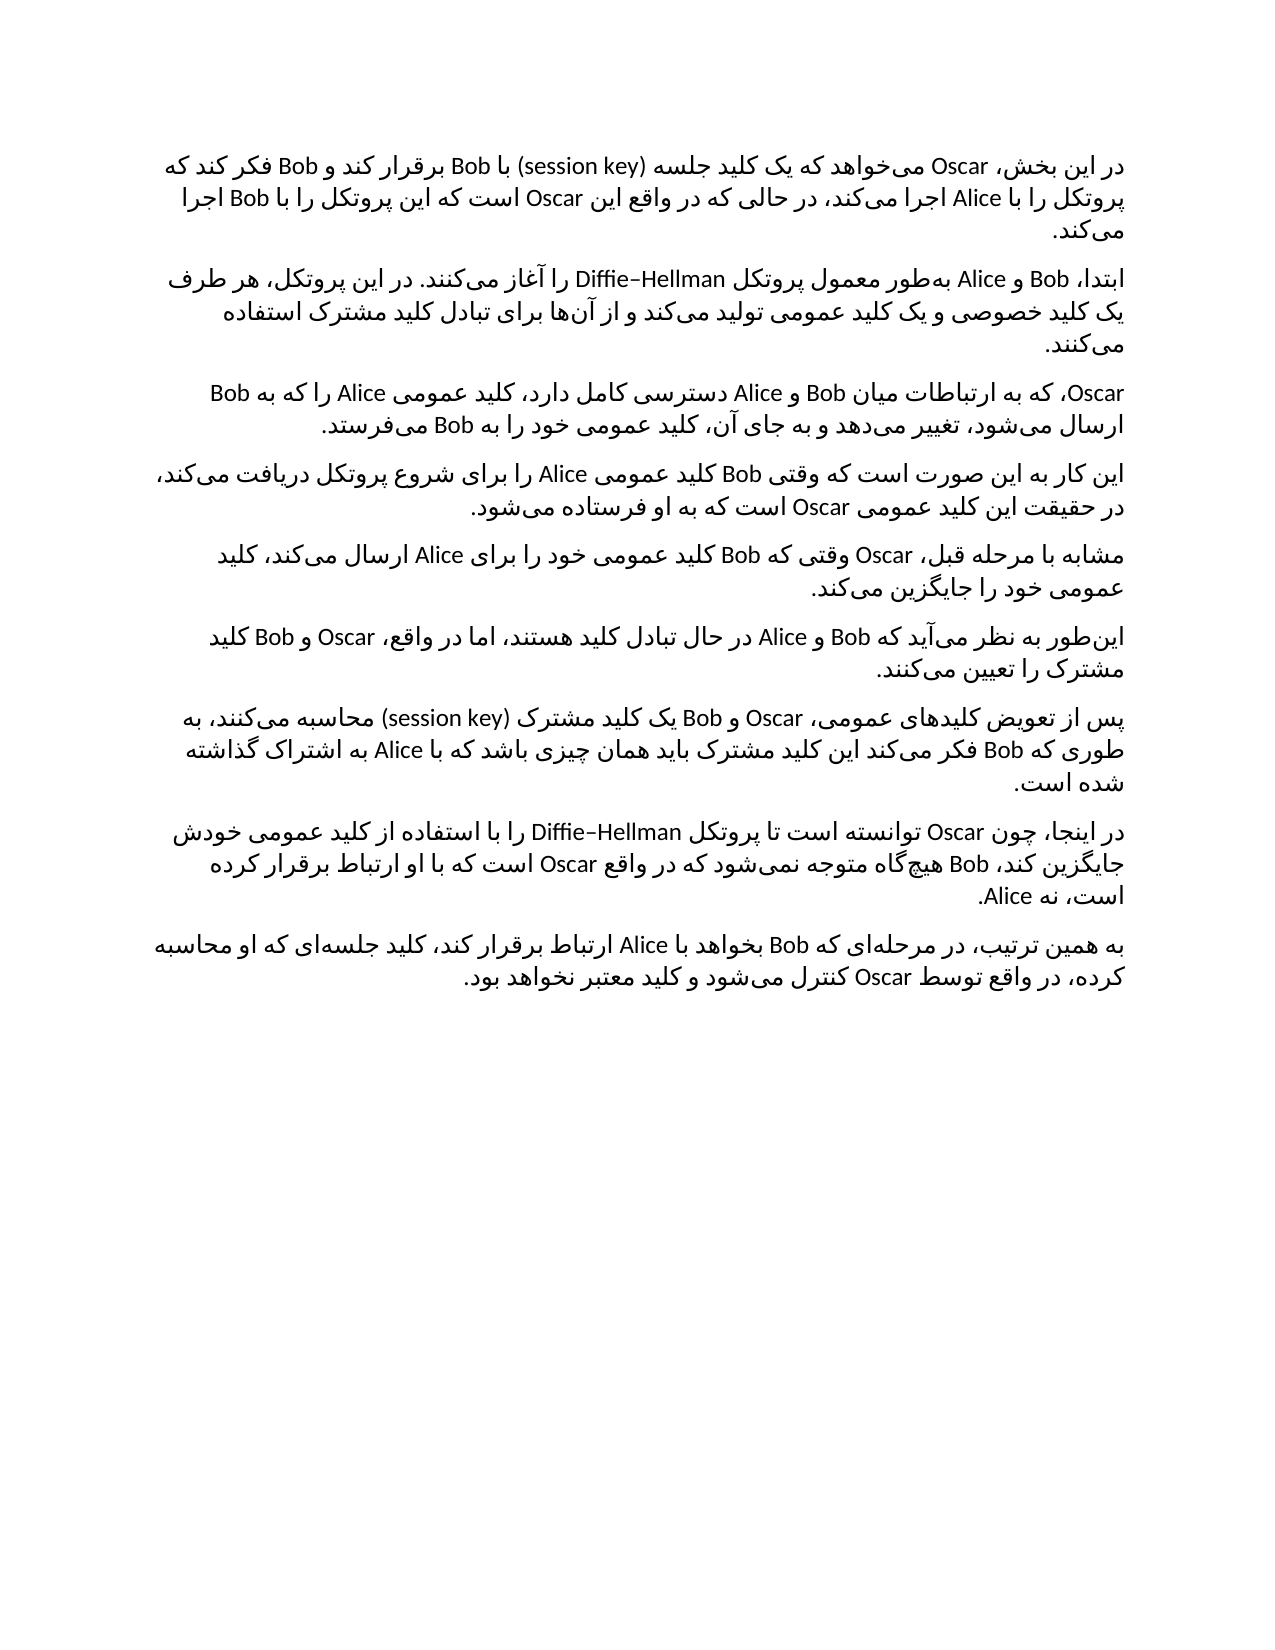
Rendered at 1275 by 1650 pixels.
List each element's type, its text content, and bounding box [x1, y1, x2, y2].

text این‌طور به نظر می‌آید که Bob و Alice در حال تبادل کلید هستند، اما در واقع، Oscar و Bob کلید مشترک را تعیین می‌کنند. [150, 621, 1125, 684]
text در این بخش، Oscar می‌خواهد که یک کلید جلسه (session key) با Bob برقرار کند و Bob فکر کند که پروتکل را با Alice اجرا می‌کند، در حالی که در واقع این Oscar است که این پروتکل را با Bob اجرا می‌کند. [150, 150, 1125, 245]
text Oscar، که به ارتباطات میان Bob و Alice دسترسی کامل دارد، کلید عمومی Alice را که به Bob ارسال می‌شود، تغییر می‌دهد و به جای آن، کلید عمومی خود را به Bob می‌فرستد. [150, 377, 1125, 440]
text پس از تعویض کلیدهای عمومی، Oscar و Bob یک کلید مشترک (session key) محاسبه می‌کنند، به طوری که Bob فکر می‌کند این کلید مشترک باید همان چیزی باشد که با Alice به اشتراک گذاشته شده است. [150, 702, 1125, 797]
text این کار به این صورت است که وقتی Bob کلید عمومی Alice را برای شروع پروتکل دریافت می‌کند، در حقیقت این کلید عمومی Oscar است که به او فرستاده می‌شود. [150, 458, 1125, 521]
text مشابه با مرحله قبل، Oscar وقتی که Bob کلید عمومی خود را برای Alice ارسال می‌کند، کلید عمومی خود را جایگزین می‌کند. [150, 539, 1125, 602]
text به همین ترتیب، در مرحله‌ای که Bob بخواهد با Alice ارتباط برقرار کند، کلید جلسه‌ای که او محاسبه کرده، در واقع توسط Oscar کنترل می‌شود و کلید معتبر نخواهد بود. [150, 929, 1125, 992]
text ابتدا، Bob و Alice به‌طور معمول پروتکل Diffie–Hellman را آغاز می‌کنند. در این پروتکل، هر طرف یک کلید خصوصی و یک کلید عمومی تولید می‌کند و از آن‌ها برای تبادل کلید مشترک استفاده می‌کنند. [150, 263, 1125, 359]
text در اینجا، چون Oscar توانسته است تا پروتکل Diffie–Hellman را با استفاده از کلید عمومی خودش جایگزین کند، Bob هیچ‌گاه متوجه نمی‌شود که در واقع Oscar است که با او ارتباط برقرار کرده است، نه Alice. [150, 816, 1125, 911]
